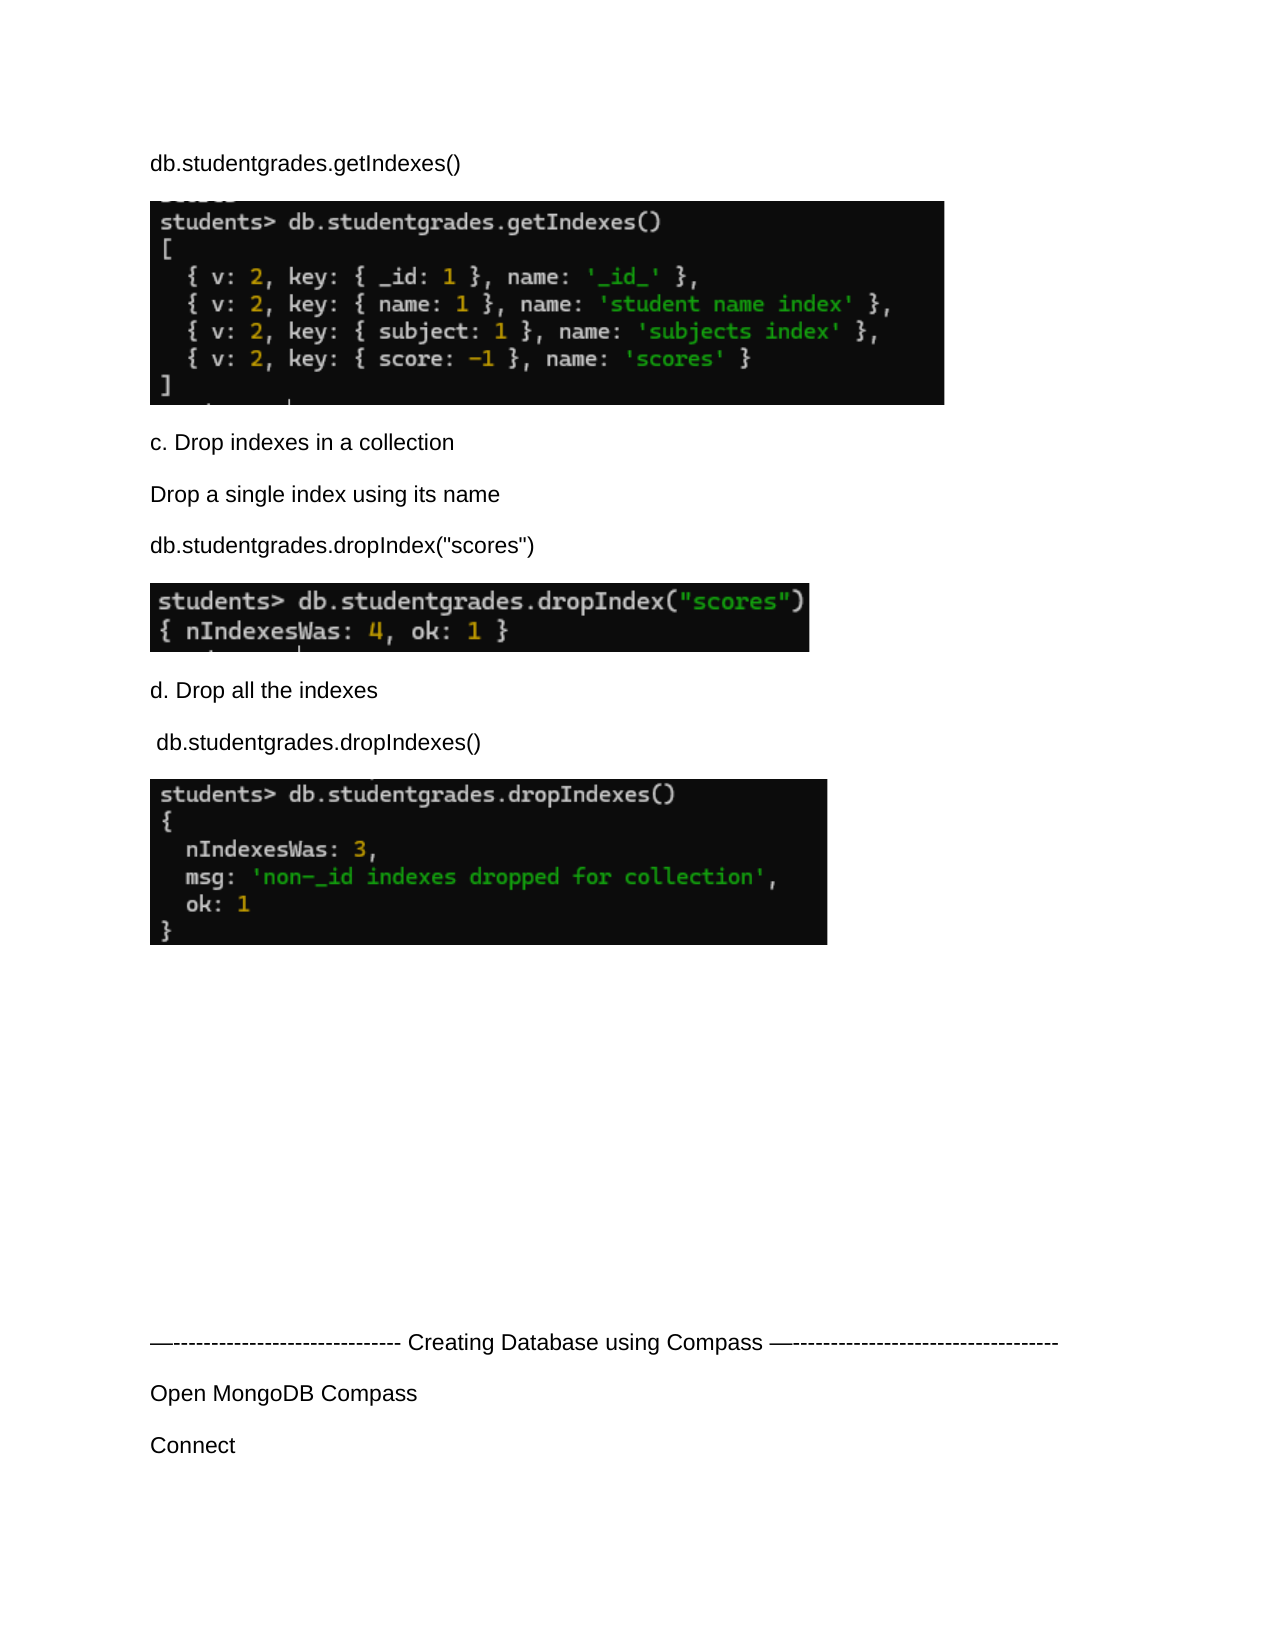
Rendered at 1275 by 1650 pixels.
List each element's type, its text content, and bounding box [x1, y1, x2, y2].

picture [150, 201, 945, 405]
text d. Drop all the indexes [150, 677, 1125, 703]
text c. Drop indexes in a collection [150, 429, 1125, 456]
text db.studentgrades.dropIndexes() [150, 728, 1125, 755]
picture [150, 779, 828, 945]
text Open MongoDB Compass [150, 1380, 1125, 1407]
text db.studentgrades.dropIndex("scores") [150, 532, 1125, 558]
picture [150, 583, 810, 652]
text Drop a single index using its name [150, 481, 1125, 507]
text —------------------------------ Creating Database using Compass —----------------------------------- [150, 1329, 1125, 1355]
text db.studentgrades.getIndexes() [150, 150, 1125, 176]
text Connect [150, 1432, 1125, 1458]
